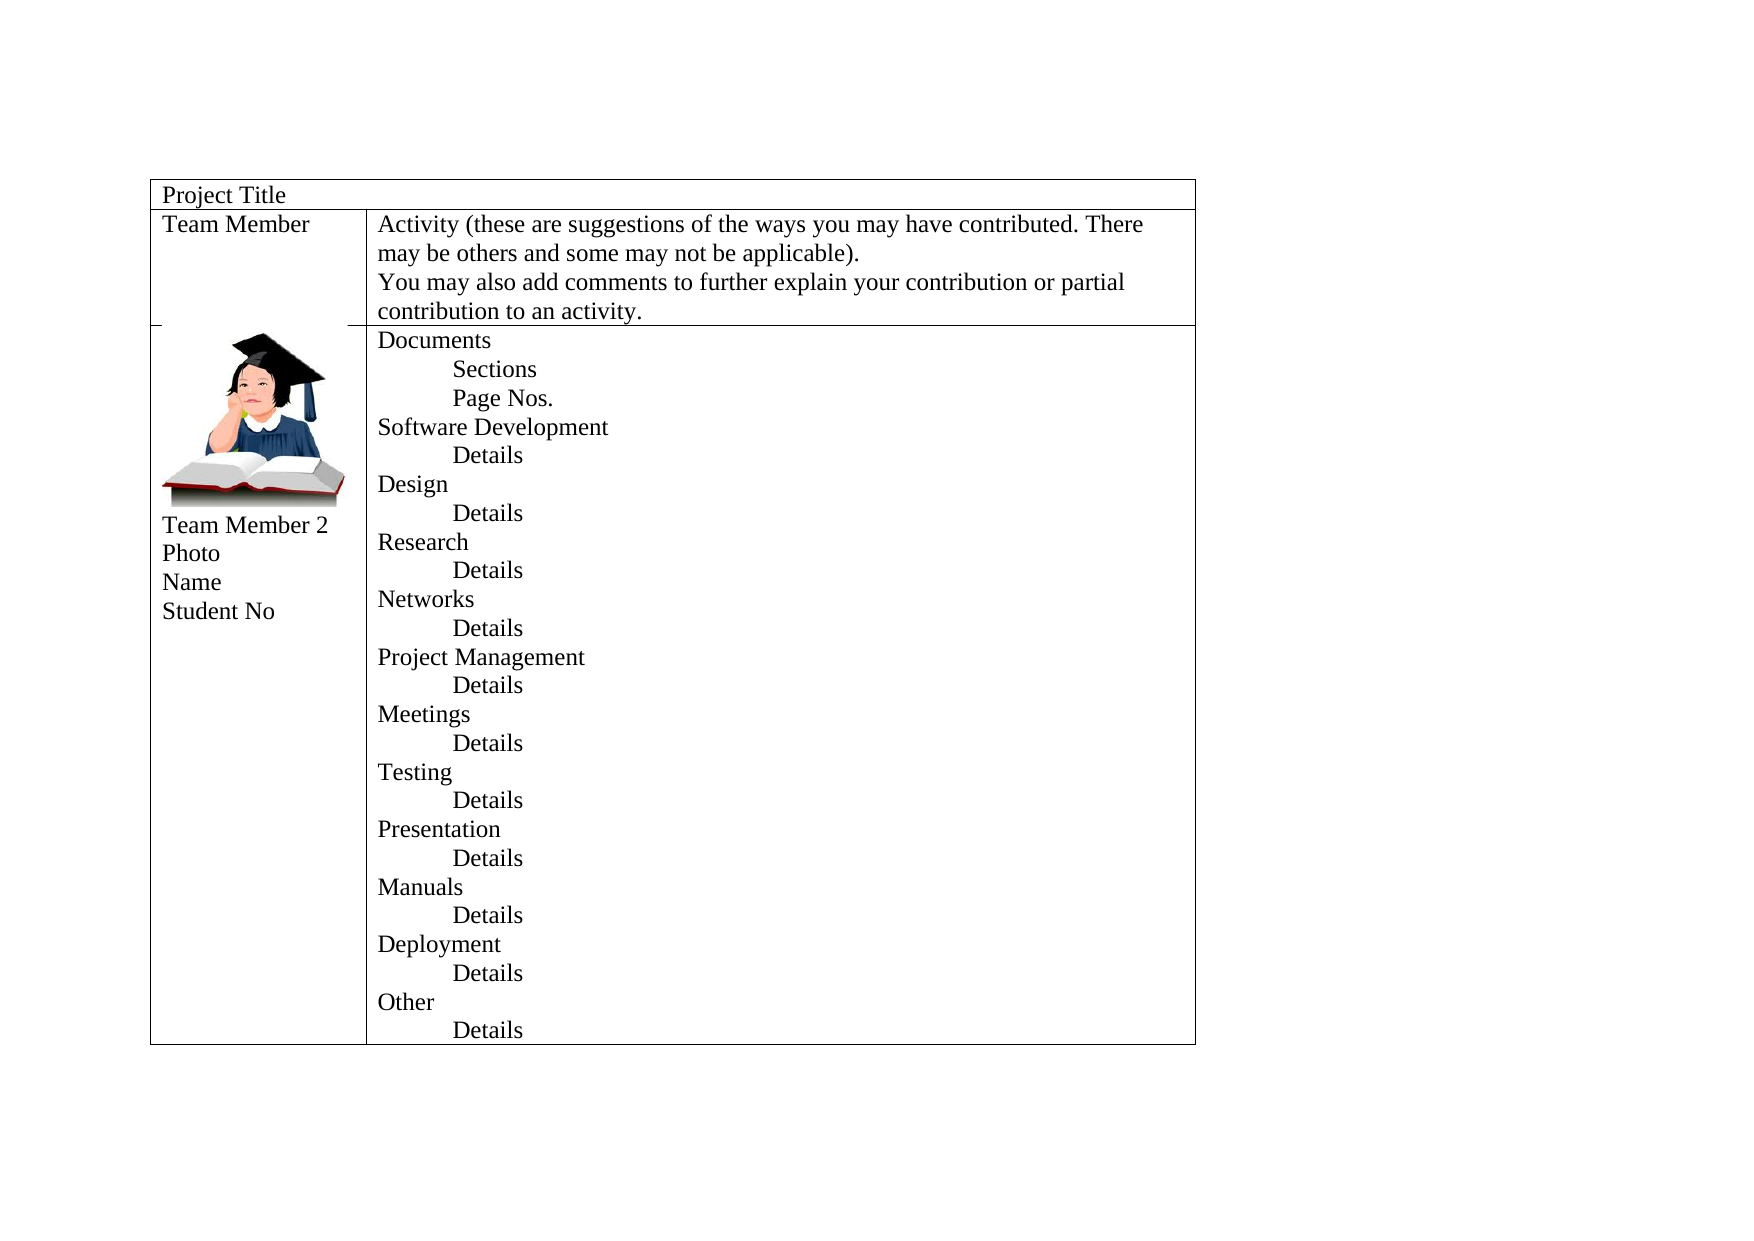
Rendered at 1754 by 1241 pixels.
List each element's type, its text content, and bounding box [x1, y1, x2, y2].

picture [161, 325, 348, 510]
table_cell Team Member [151, 210, 366, 324]
table_cell Team Member 2 Photo Name Student No [151, 326, 366, 1044]
table_header Project Title [151, 180, 1195, 208]
table_cell Activity (these are suggestions of the ways you may have contributed. There may be others and some may not be applicable). You may also add comments to further explain your contribution or partial contribution to an activity. [367, 210, 1195, 324]
